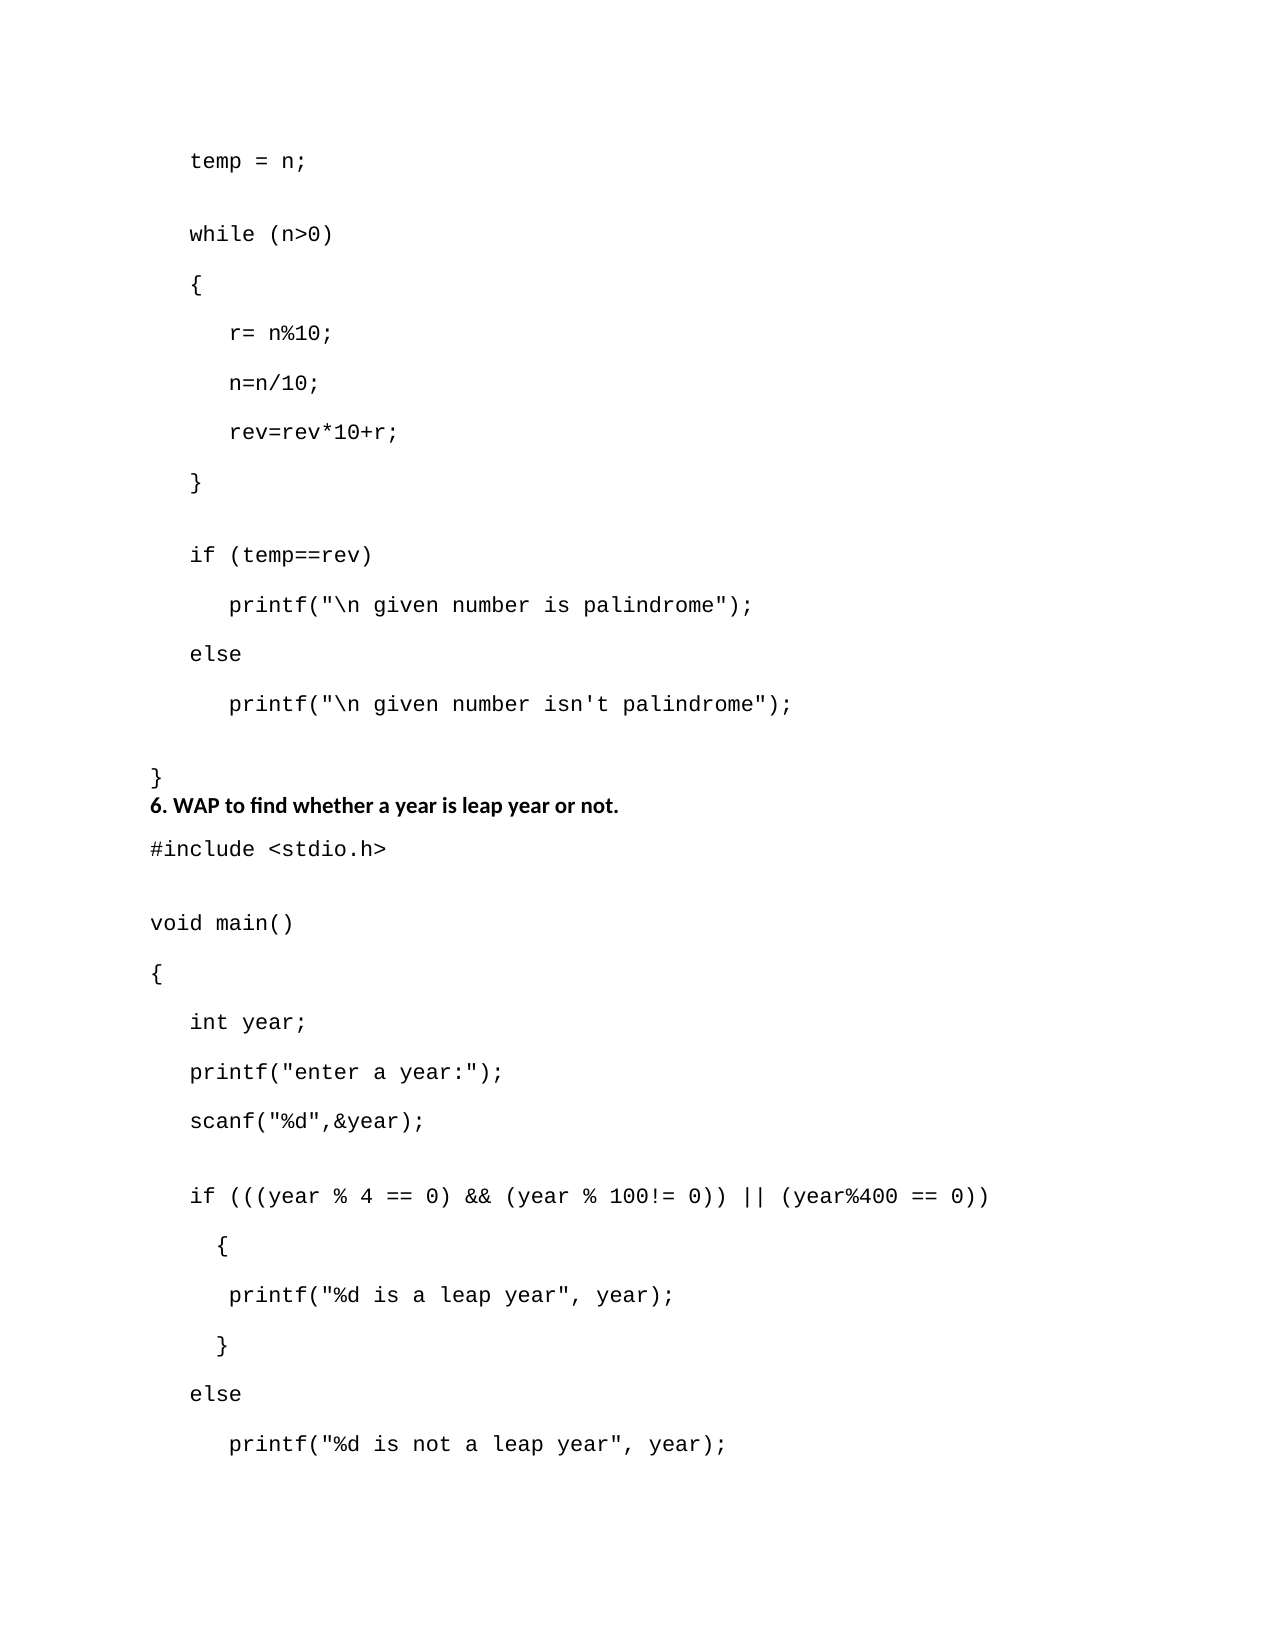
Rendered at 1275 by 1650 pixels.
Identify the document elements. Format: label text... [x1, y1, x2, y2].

text } [150, 766, 1125, 791]
text if (temp==rev) [150, 544, 1125, 569]
text 6. WAP to find whether a year is leap year or not. [150, 791, 1125, 819]
text } [150, 471, 1125, 496]
text printf("enter a year:"); [150, 1061, 1125, 1086]
text while (n>0) [150, 223, 1125, 248]
text { [150, 273, 1125, 298]
text temp = n; [150, 150, 1125, 175]
text if (((year % 4 == 0) && (year % 100!= 0)) || (year%400 == 0)) [150, 1185, 1125, 1210]
text } [150, 1334, 1125, 1359]
text { [150, 1235, 1125, 1259]
text scanf("%d",&year); [150, 1111, 1125, 1136]
text r= n%10; [150, 322, 1125, 347]
text void main() [150, 912, 1125, 937]
text rev=rev*10+r; [150, 422, 1125, 446]
text { [150, 962, 1125, 987]
text else [150, 643, 1125, 668]
text printf("\n given number is palindrome"); [150, 594, 1125, 619]
text printf("%d is a leap year", year); [150, 1284, 1125, 1309]
text else [150, 1383, 1125, 1408]
text int year; [150, 1012, 1125, 1036]
text n=n/10; [150, 372, 1125, 397]
text #include <stdio.h> [150, 838, 1125, 863]
text printf("%d is not a leap year", year); [150, 1433, 1125, 1458]
text printf("\n given number isn't palindrome"); [150, 693, 1125, 718]
